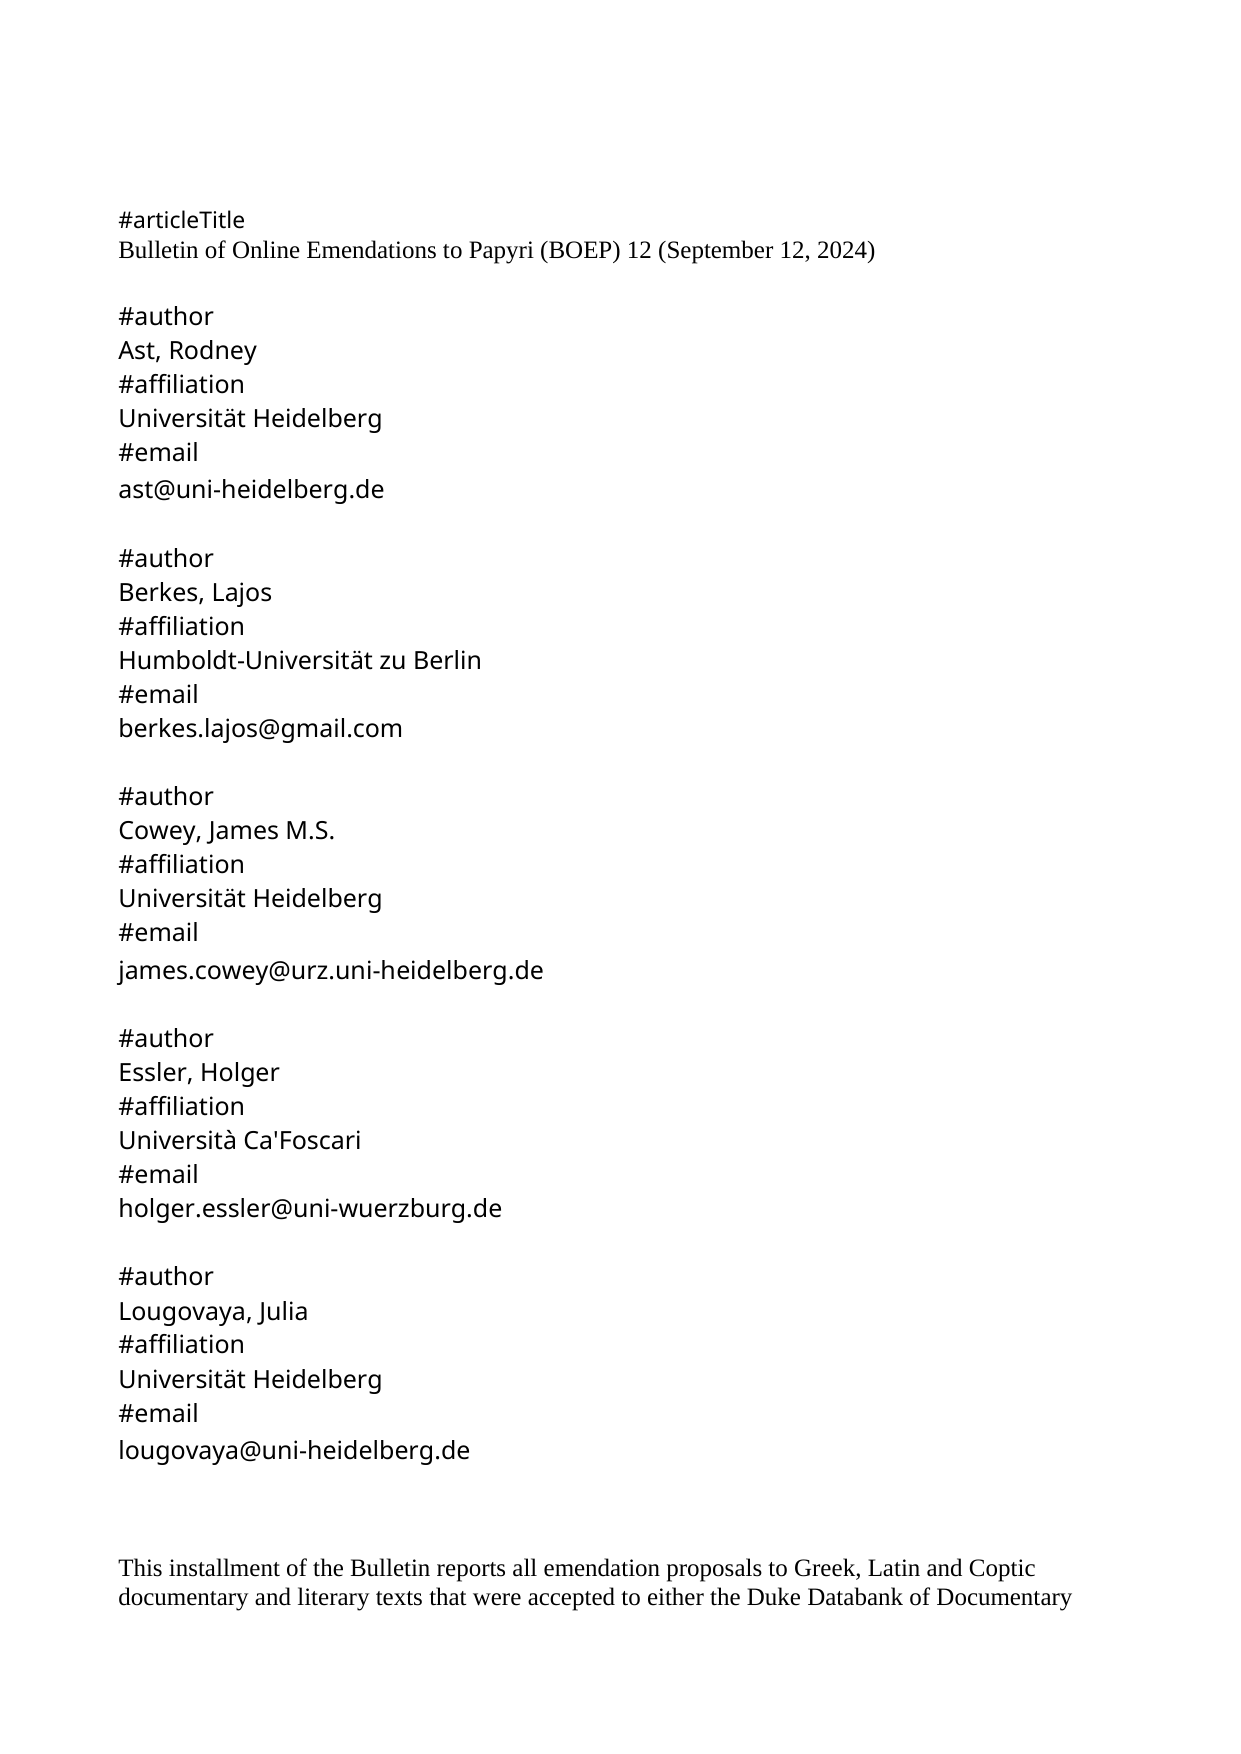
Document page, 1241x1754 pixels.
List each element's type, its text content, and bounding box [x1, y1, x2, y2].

text #email [118, 677, 1122, 711]
text #email [118, 915, 1122, 949]
text ast@uni-heidelberg.de [118, 469, 1122, 506]
text Ast, Rodney [118, 332, 1122, 367]
text Universität Heidelberg [118, 881, 1122, 915]
text Bulletin of Online Emendations to Papyri (BOEP) 12 (September 12, 2024) [118, 236, 1122, 264]
text #affiliation [118, 608, 1122, 642]
text Universität Heidelberg [118, 1361, 1122, 1395]
text #affiliation [118, 847, 1122, 881]
text #articleTitle [118, 204, 1122, 236]
text Berkes, Lajos [118, 574, 1122, 608]
text #email [118, 435, 1122, 469]
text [118, 1553, 1122, 1611]
text #author [118, 1021, 1122, 1055]
text #author [118, 298, 1122, 332]
text #author [118, 779, 1122, 813]
text berkes.lajos@gmail.com [118, 711, 1122, 745]
text #affiliation [118, 1327, 1122, 1361]
text Cowey, James M.S. [118, 813, 1122, 847]
text #author [118, 540, 1122, 574]
text Humboldt-Universität zu Berlin [118, 642, 1122, 677]
text #affiliation [118, 367, 1122, 401]
text holger.essler@uni-wuerzburg.de [118, 1191, 1122, 1225]
text #author [118, 1259, 1122, 1293]
text Università Ca'Foscari [118, 1123, 1122, 1157]
text james.cowey@urz.uni-heidelberg.de [118, 949, 1122, 987]
text #email [118, 1157, 1122, 1191]
text lougovaya@uni-heidelberg.de [118, 1429, 1122, 1467]
text #email [118, 1395, 1122, 1429]
text #affiliation [118, 1089, 1122, 1123]
text Essler, Holger [118, 1055, 1122, 1089]
text Lougovaya, Julia [118, 1293, 1122, 1327]
text Universität Heidelberg [118, 401, 1122, 435]
